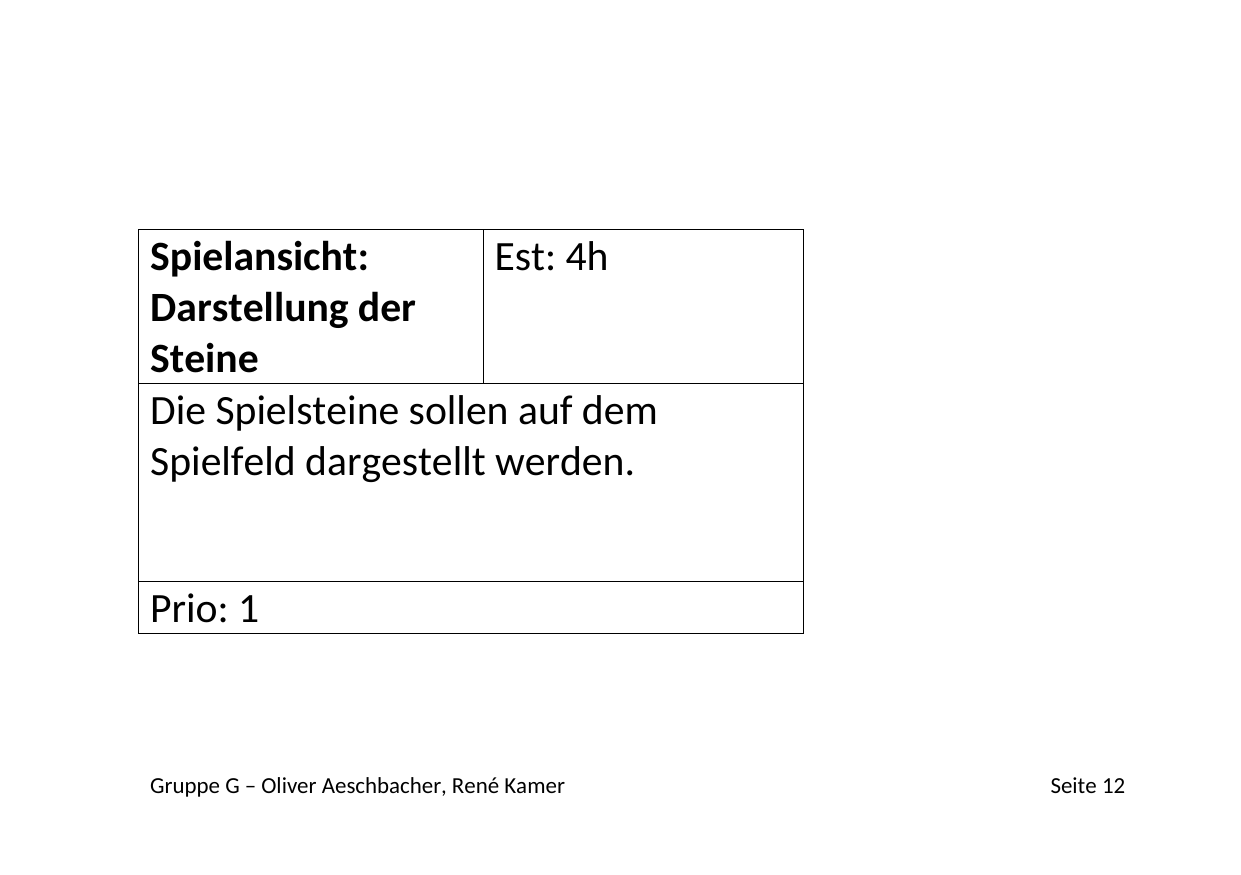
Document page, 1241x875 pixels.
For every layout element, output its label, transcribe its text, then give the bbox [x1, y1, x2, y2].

table_cell Die Spielsteine sollen auf dem Spielfeld dargestellt werden. [139, 384, 803, 581]
table_header Spielansicht: Darstellung der Steine [139, 230, 483, 383]
table_header Est: 4h [484, 230, 803, 383]
table_cell Prio: 1 [139, 582, 803, 633]
